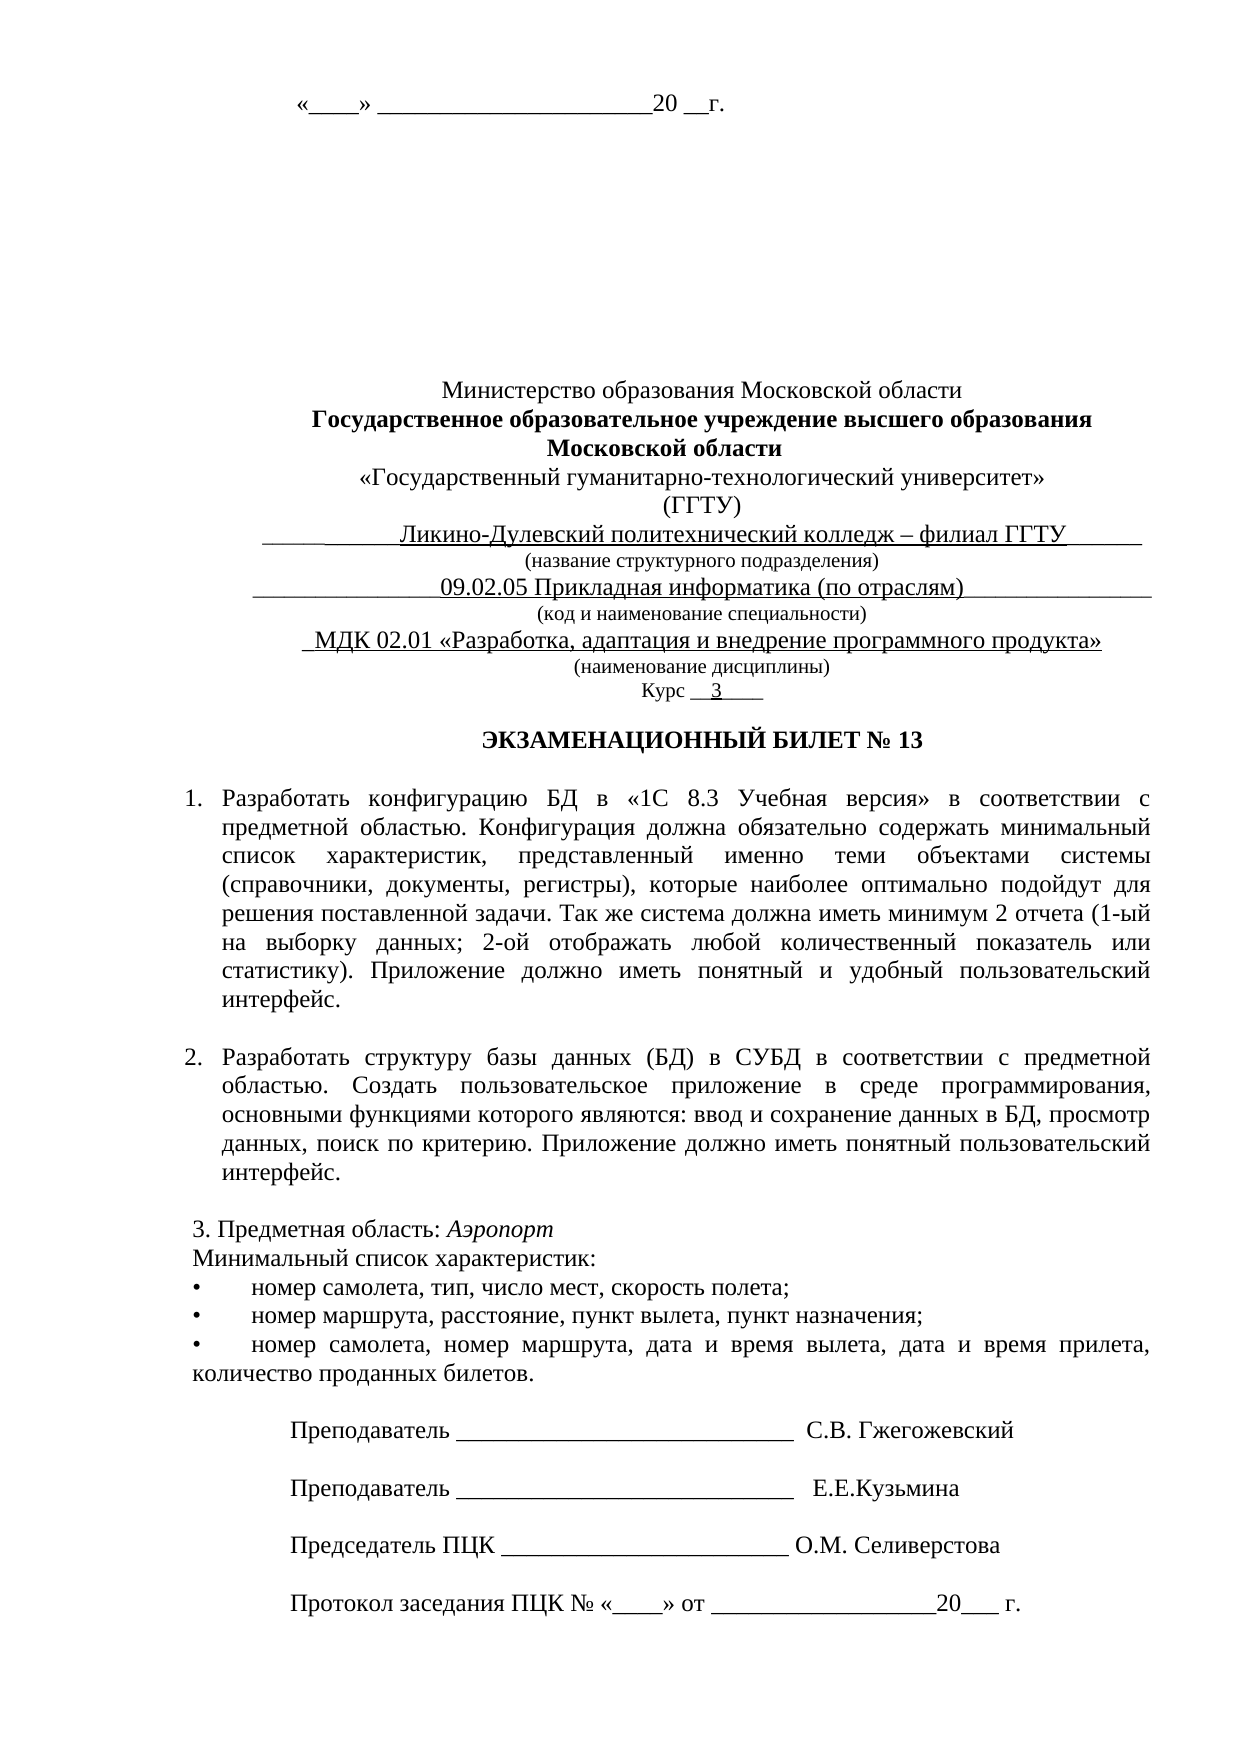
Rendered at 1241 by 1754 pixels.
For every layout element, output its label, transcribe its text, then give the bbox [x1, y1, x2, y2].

text • номер самолета, номер маршрута, дата и время вылета, дата и время прилета, количество проданных билетов. [192, 1329, 1152, 1387]
text (наименование дисциплины) [177, 653, 1152, 678]
text • номер маршрута, расстояние, пункт вылета, пункт назначения; [192, 1301, 1152, 1329]
text Протокол заседания ПЦК № «____» от __________________20___ г. [290, 1588, 1152, 1617]
text (ГГТУ) [177, 490, 1152, 519]
text (название структурного подразделения) [177, 548, 1152, 572]
text «Государственный гуманитарно-технологический университет» [177, 462, 1152, 490]
text Государственное образовательное учреждение высшего образования Московской области [177, 404, 1152, 462]
text ____________Ликино-Дулевский политехнический колледж – филиал ГГТУ______ [177, 519, 1152, 548]
text ЭКЗАМЕНАЦИОННЫЙ БИЛЕТ № 13 [177, 726, 1152, 754]
text Курс __3____ [177, 678, 1152, 702]
text «____» ______________________20 __г. [290, 88, 1152, 117]
text __________________09.02.05 Прикладная информатика (по отраслям)__________________ [177, 572, 1152, 601]
list Разработать конфигурацию БД в «1С 8.3 Учебная версия» в соответствии с предметной областью. Конфигурация должна обязательно содержать минимальный список характеристик, представленный именно теми объектами системы (справочники, документы, регистры), которые наиболее оптимально подойдут для решения поставленной задачи. Так же система должна иметь минимум 2 отчета (1-ый на выборку данных; 2-ой отображать любой количественный показатель или статистику). Приложение должно иметь понятный и удобный пользовательский интерфейс. [184, 783, 1152, 1013]
text • номер самолета, тип, число мест, скорость полета; [192, 1272, 1152, 1301]
text Преподаватель ___________________________ Е.Е.Кузьмина [290, 1473, 1152, 1502]
text _МДК 02.01 «Разработка, адаптация и внедрение программного продукта» [177, 625, 1152, 653]
text Преподаватель ___________________________ С.В. Гжегожевский [290, 1416, 1152, 1444]
text Председатель ПЦК _______________________ О.М. Селиверстова [290, 1531, 1152, 1559]
list Разработать структуру базы данных (БД) в СУБД в соответствии с предметной областью. Создать пользовательское приложение в среде программирования, основными функциями которого являются: ввод и сохранение данных в БД, просмотр данных, поиск по критерию. Приложение должно иметь понятный пользовательский интерфейс. [184, 1042, 1152, 1186]
text Минимальный список характеристик: [192, 1243, 1152, 1272]
text 3. Предметная область: Аэропорт [192, 1214, 1152, 1243]
text (код и наименование специальности) [177, 601, 1152, 625]
text Министерство образования Московской области [177, 375, 1152, 404]
